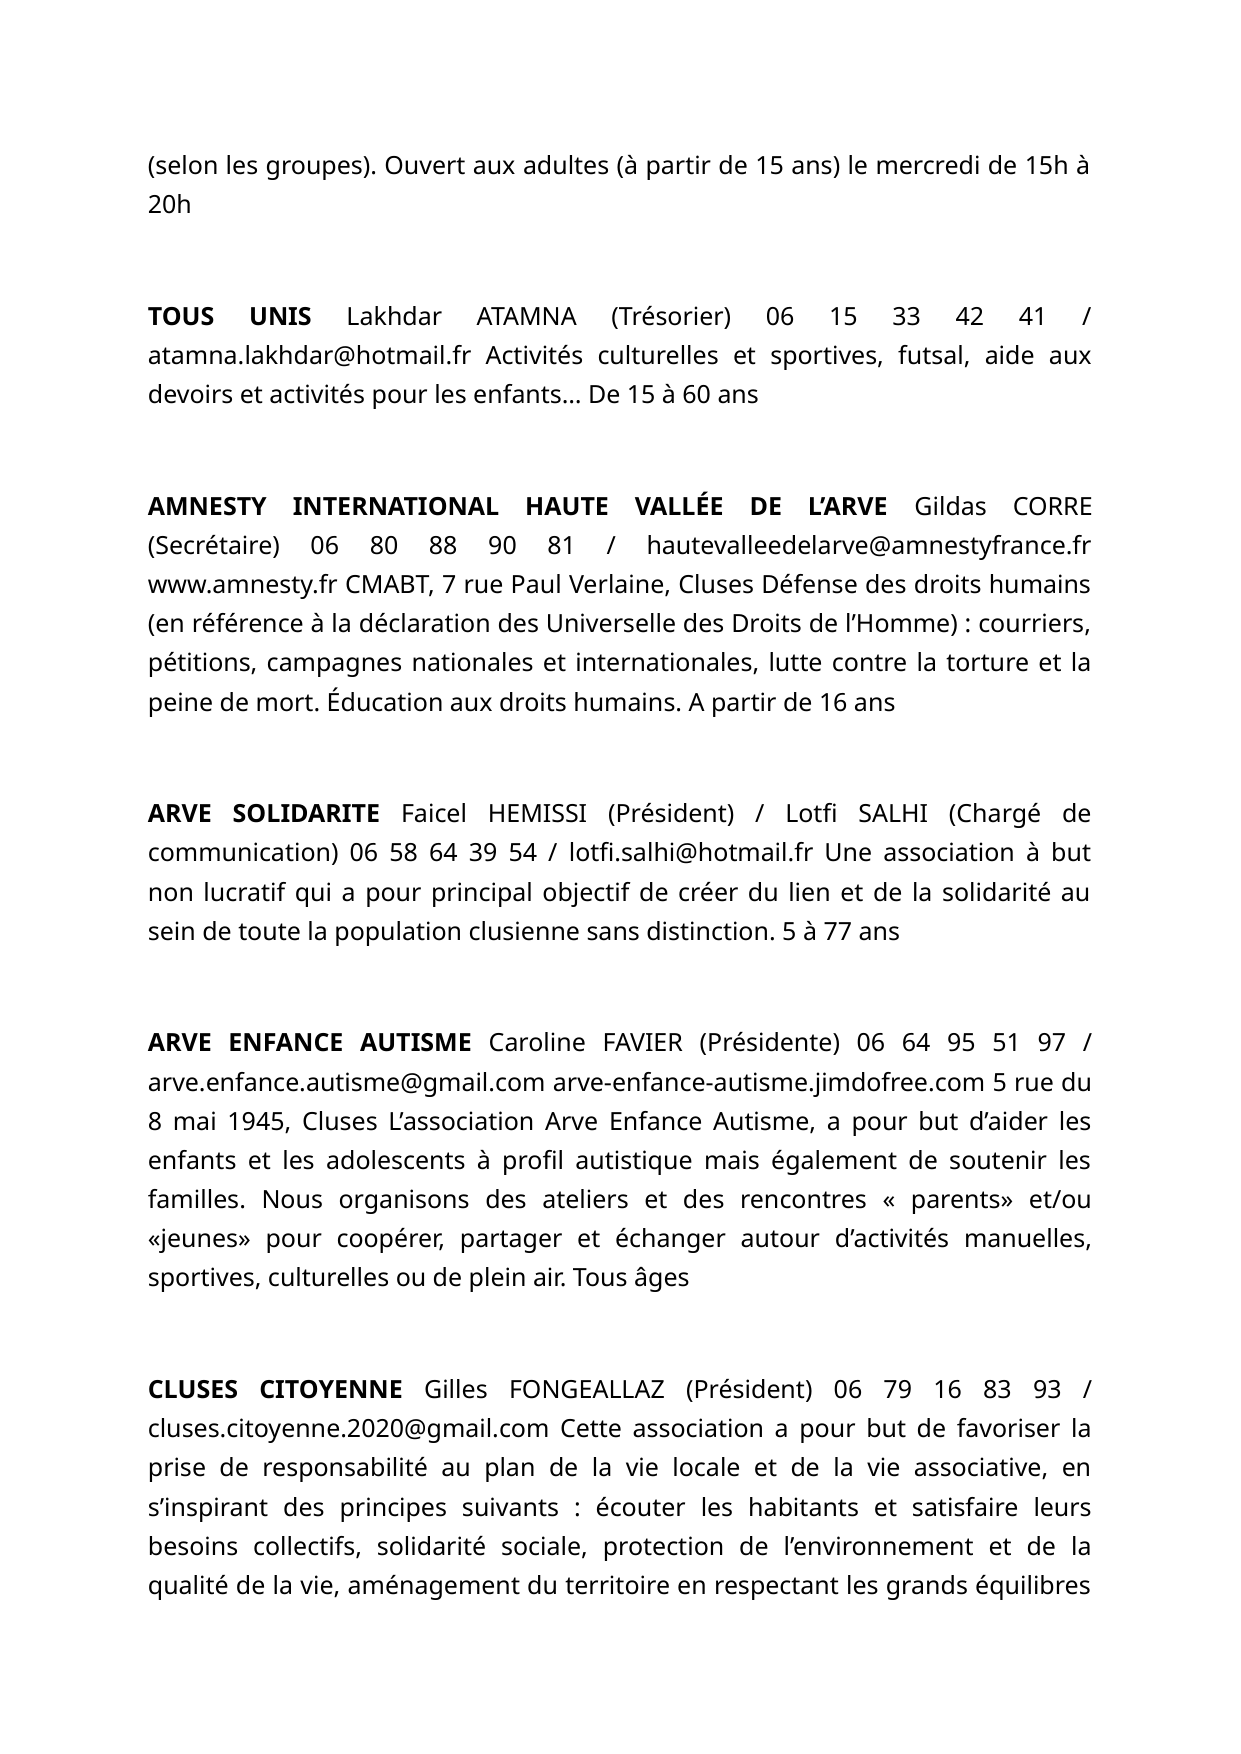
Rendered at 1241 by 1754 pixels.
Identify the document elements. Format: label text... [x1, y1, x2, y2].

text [148, 1372, 1093, 1602]
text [148, 148, 1093, 221]
text TOUS UNIS Lakhdar ATAMNA (Trésorier) 06 15 33 42 41 / atamna.lakhdar@hotmail.fr Activités culturelles et sportives, futsal, aide aux devoirs et activités pour les enfants… De 15 à 60 ans [148, 298, 1093, 411]
text AMNESTY INTERNATIONAL HAUTE VALLÉE DE L’ARVE Gildas CORRE (Secrétaire) 06 80 88 90 81 / hautevalleedelarve@amnestyfrance.fr www.amnesty.fr CMABT, 7 rue Paul Verlaine, Cluses Défense des droits humains (en référence à la déclaration des Universelle des Droits de l’Homme) : courriers, pétitions, campagnes nationales et internationales, lutte contre la torture et la peine de mort. Éducation aux droits humains. A partir de 16 ans [148, 488, 1093, 718]
text ARVE SOLIDARITE Faicel HEMISSI (Président) / Lotfi SALHI (Chargé de communication) 06 58 64 39 54 / lotfi.salhi@hotmail.fr Une association à but non lucratif qui a pour principal objectif de créer du lien et de la solidarité au sein de toute la population clusienne sans distinction. 5 à 77 ans [148, 796, 1093, 947]
text ARVE ENFANCE AUTISME Caroline FAVIER (Présidente) 06 64 95 51 97 / arve.enfance.autisme@gmail.com arve-enfance-autisme.jimdofree.com 5 rue du 8 mai 1945, Cluses L’association Arve Enfance Autisme, a pour but d’aider les enfants et les adolescents à profil autistique mais également de soutenir les familles. Nous organisons des ateliers et des rencontres « parents» et/ou «jeunes» pour coopérer, partager et échanger autour d’activités manuelles, sportives, culturelles ou de plein air. Tous âges [148, 1025, 1093, 1294]
